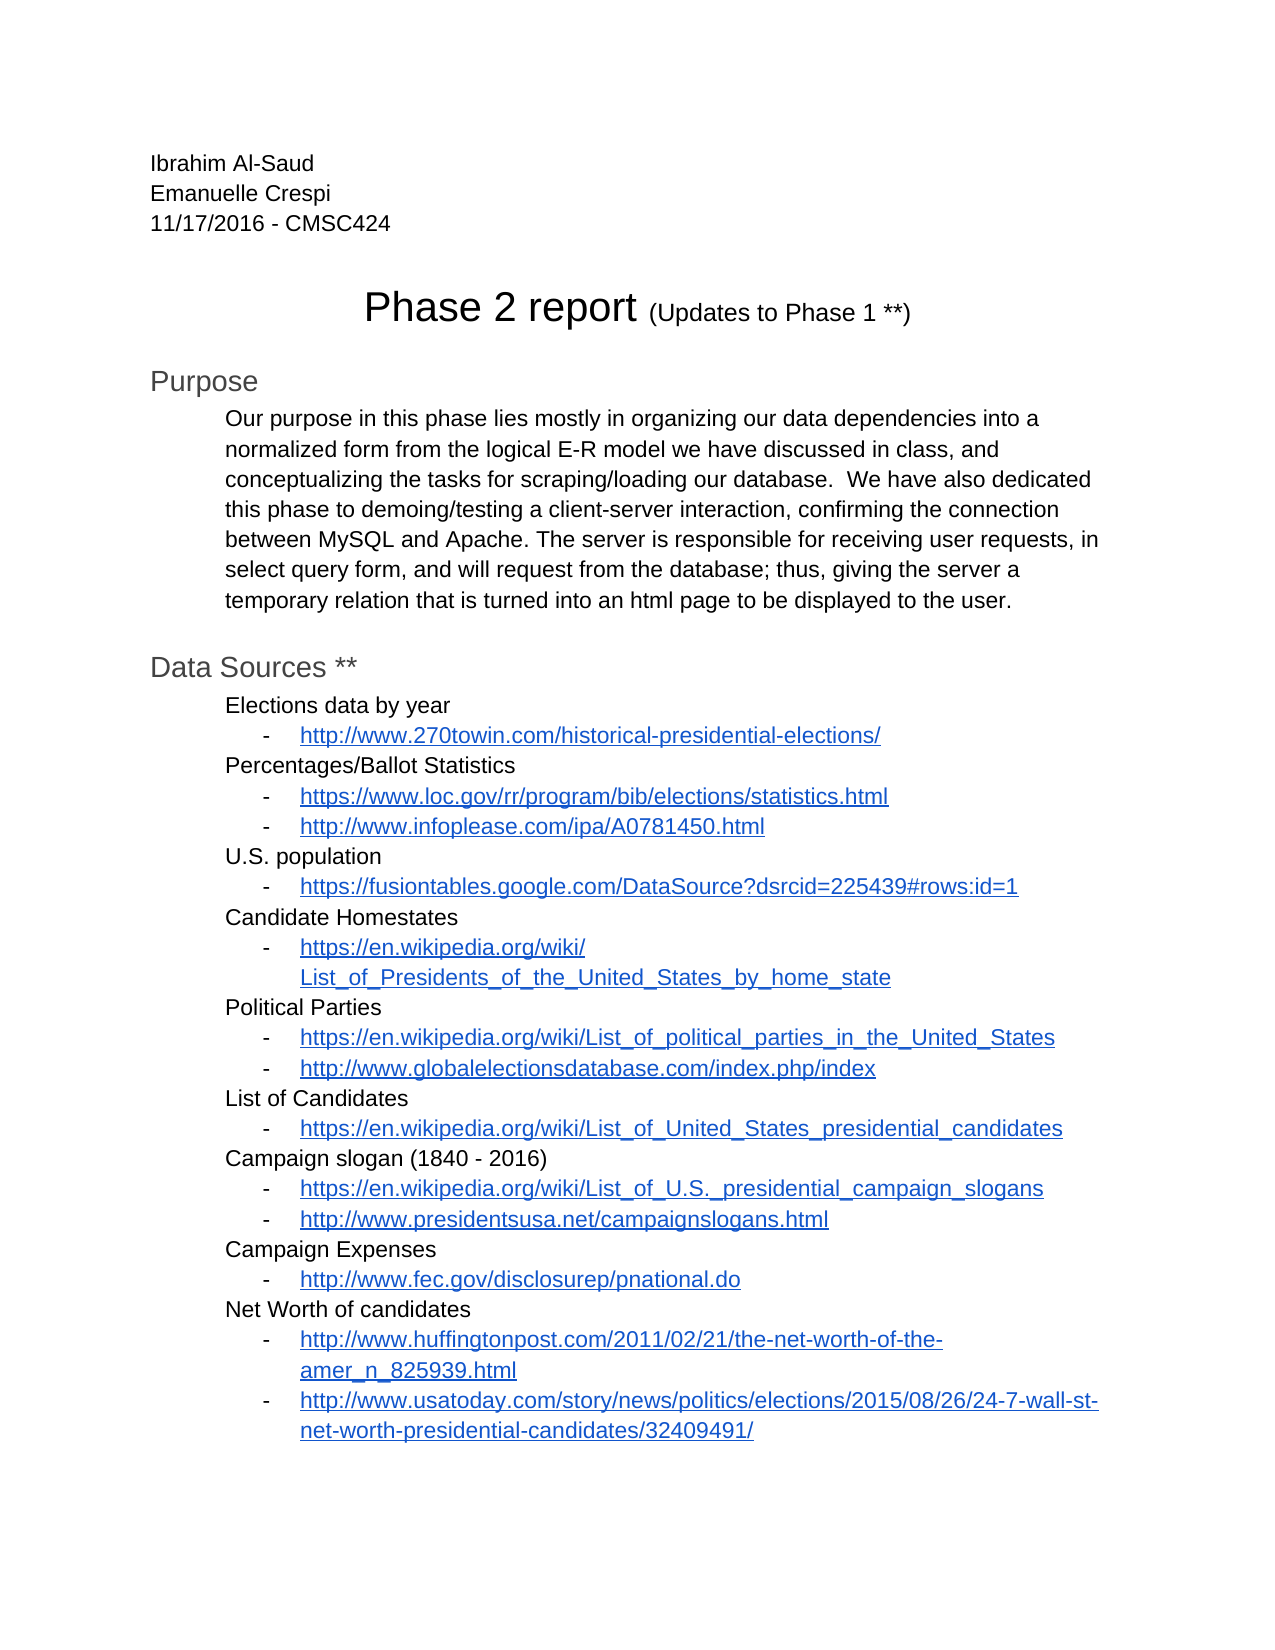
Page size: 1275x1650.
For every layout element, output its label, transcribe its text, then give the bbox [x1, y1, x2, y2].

list https://en.wikipedia.org/wiki/List_of_political_parties_in_the_United_States [262, 1024, 1125, 1051]
text Our purpose in this phase lies mostly in organizing our data dependencies into a normalized form from the logical E-R model we have discussed in class, and conceptualizing the tasks for scraping/loading our database. We have also dedicated this phase to demoing/testing a client-server interaction, confirming the connection between MySQL and Apache. The server is responsible for receiving user requests, in select query form, and will request from the database; thus, giving the server a temporary relation that is turned into an html page to be displayed to the user. [225, 405, 1125, 613]
text Percentages/Ballot Statistics [150, 752, 1125, 779]
list https://en.wikipedia.org/wiki/List_of_United_States_presidential_candidates [262, 1115, 1125, 1141]
text Campaign Expenses [150, 1236, 1125, 1262]
list http://www.270towin.com/historical-presidential-elections/ [262, 722, 1125, 749]
list https://fusiontables.google.com/DataSource?dsrcid=225439#rows:id=1 [262, 873, 1125, 900]
text Elections data by year [150, 692, 1125, 718]
text Candidate Homestates [150, 903, 1125, 930]
list http://www.fec.gov/disclosurep/pnational.do [262, 1266, 1125, 1292]
text Ibrahim Al-Saud [150, 150, 1125, 176]
list http://www.huffingtonpost.com/2011/02/21/the-net-worth-of-the-amer_n_825939.html [262, 1326, 1125, 1383]
list https://en.wikipedia.org/wiki/List_of_U.S._presidential_campaign_slogans [262, 1175, 1125, 1202]
list http://www.usatoday.com/story/news/politics/elections/2015/08/26/24-7-wall-st-net-worth-presidential-candidates/32409491/ [262, 1387, 1125, 1443]
text 11/17/2016 - CMSC424 [150, 210, 1125, 237]
list http://www.presidentsusa.net/campaignslogans.html [262, 1206, 1125, 1232]
list https://en.wikipedia.org/wiki/List_of_Presidents_of_the_United_States_by_home_state [262, 934, 1125, 990]
subtitle Data Sources ** [150, 650, 1125, 684]
text Net Worth of candidates [150, 1296, 1125, 1323]
text Political Parties [150, 994, 1125, 1021]
text U.S. population [150, 843, 1125, 869]
text Campaign slogan (1840 - 2016) [150, 1145, 1125, 1172]
list https://www.loc.gov/rr/program/bib/elections/statistics.html [262, 783, 1125, 809]
subtitle Phase 2 report (Updates to Phase 1 **) [150, 282, 1125, 330]
text Emanuelle Crespi [150, 180, 1125, 207]
list http://www.globalelectionsdatabase.com/index.php/index [262, 1054, 1125, 1081]
subtitle Purpose [150, 363, 1125, 397]
text List of Candidates [150, 1085, 1125, 1111]
list http://www.infoplease.com/ipa/A0781450.html [262, 813, 1125, 839]
